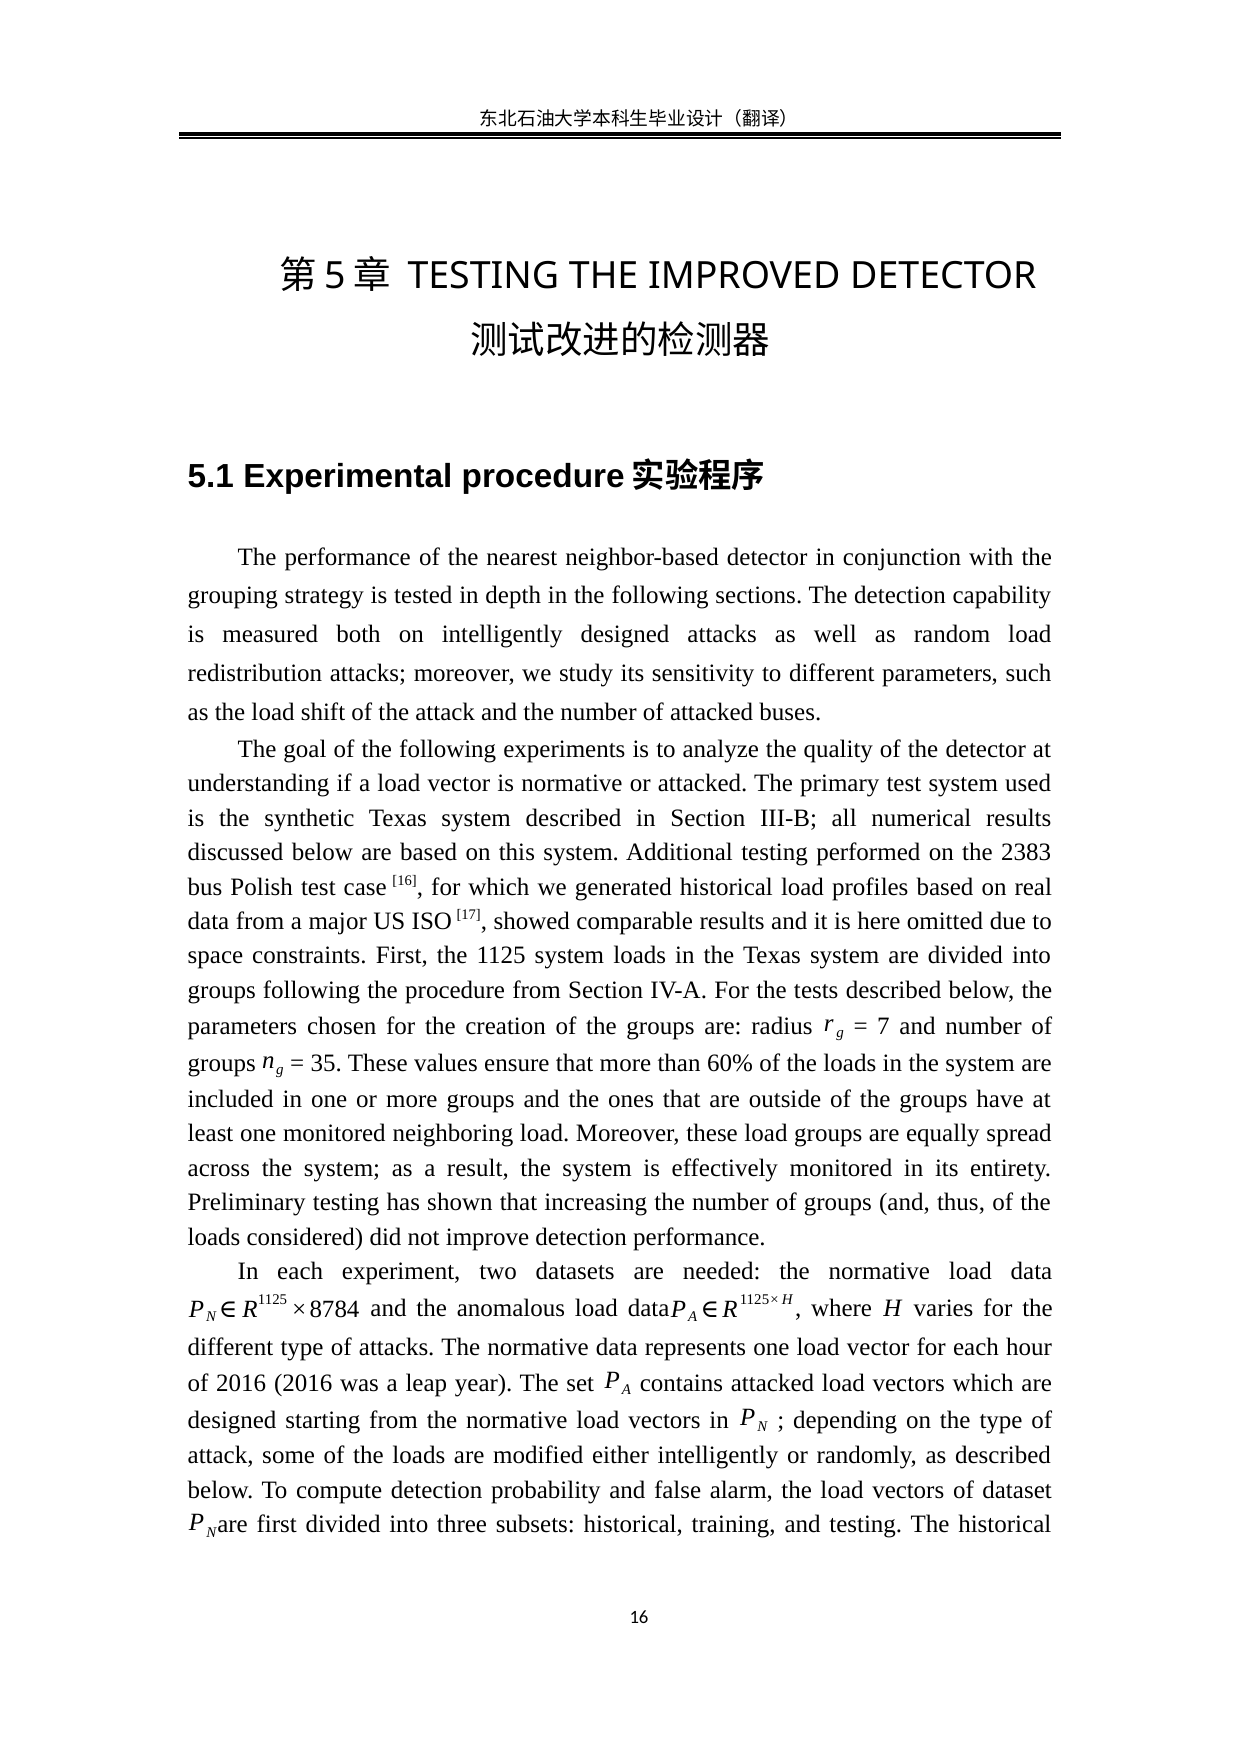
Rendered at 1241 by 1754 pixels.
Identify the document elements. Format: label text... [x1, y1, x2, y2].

subtitle 5.1 Experimental procedure实验程序 [187, 440, 1053, 505]
text The performance of the nearest neighbor-based detector in conjunction with the grouping strategy is tested in depth in the following sections. The detection capability is measured both on intelligently designed attacks as well as random load redistribution attacks; moreover, we study its sensitivity to different parameters, such as the load shift of the attack and the number of attacked buses. [187, 540, 1053, 728]
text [187, 1256, 1053, 1540]
text 第5章 TESTING THE IMPROVED DETECTOR测试改进的检测器 [187, 244, 1053, 364]
text The goal of the following experiments is to analyze the quality of the detector at understanding if a load vector is normative or attacked. The primary test system used is the synthetic Texas system described in Section III-B; all numerical results discussed below are based on this system. Additional testing performed on the 2383 bus Polish test case [16], for which we generated historical load profiles based on real data from a major US ISO [17], showed comparable results and it is here omitted due to space constraints. First, the 1125 system loads in the Texas system are divided into groups following the procedure from Section IV-A. For the tests described below, the parameters chosen for the creation of the groups are: radius = 7 and number of groups = 35. These values ensure that more than 60% of the loads in the system are included in one or more groups and the ones that are outside of the groups have at least one monitored neighboring load. Moreover, these load groups are equally spread across the system; as a result, the system is effectively monitored in its entirety. Preliminary testing has shown that increasing the number of groups (and, thus, of the loads considered) did not improve detection performance. [187, 734, 1053, 1250]
